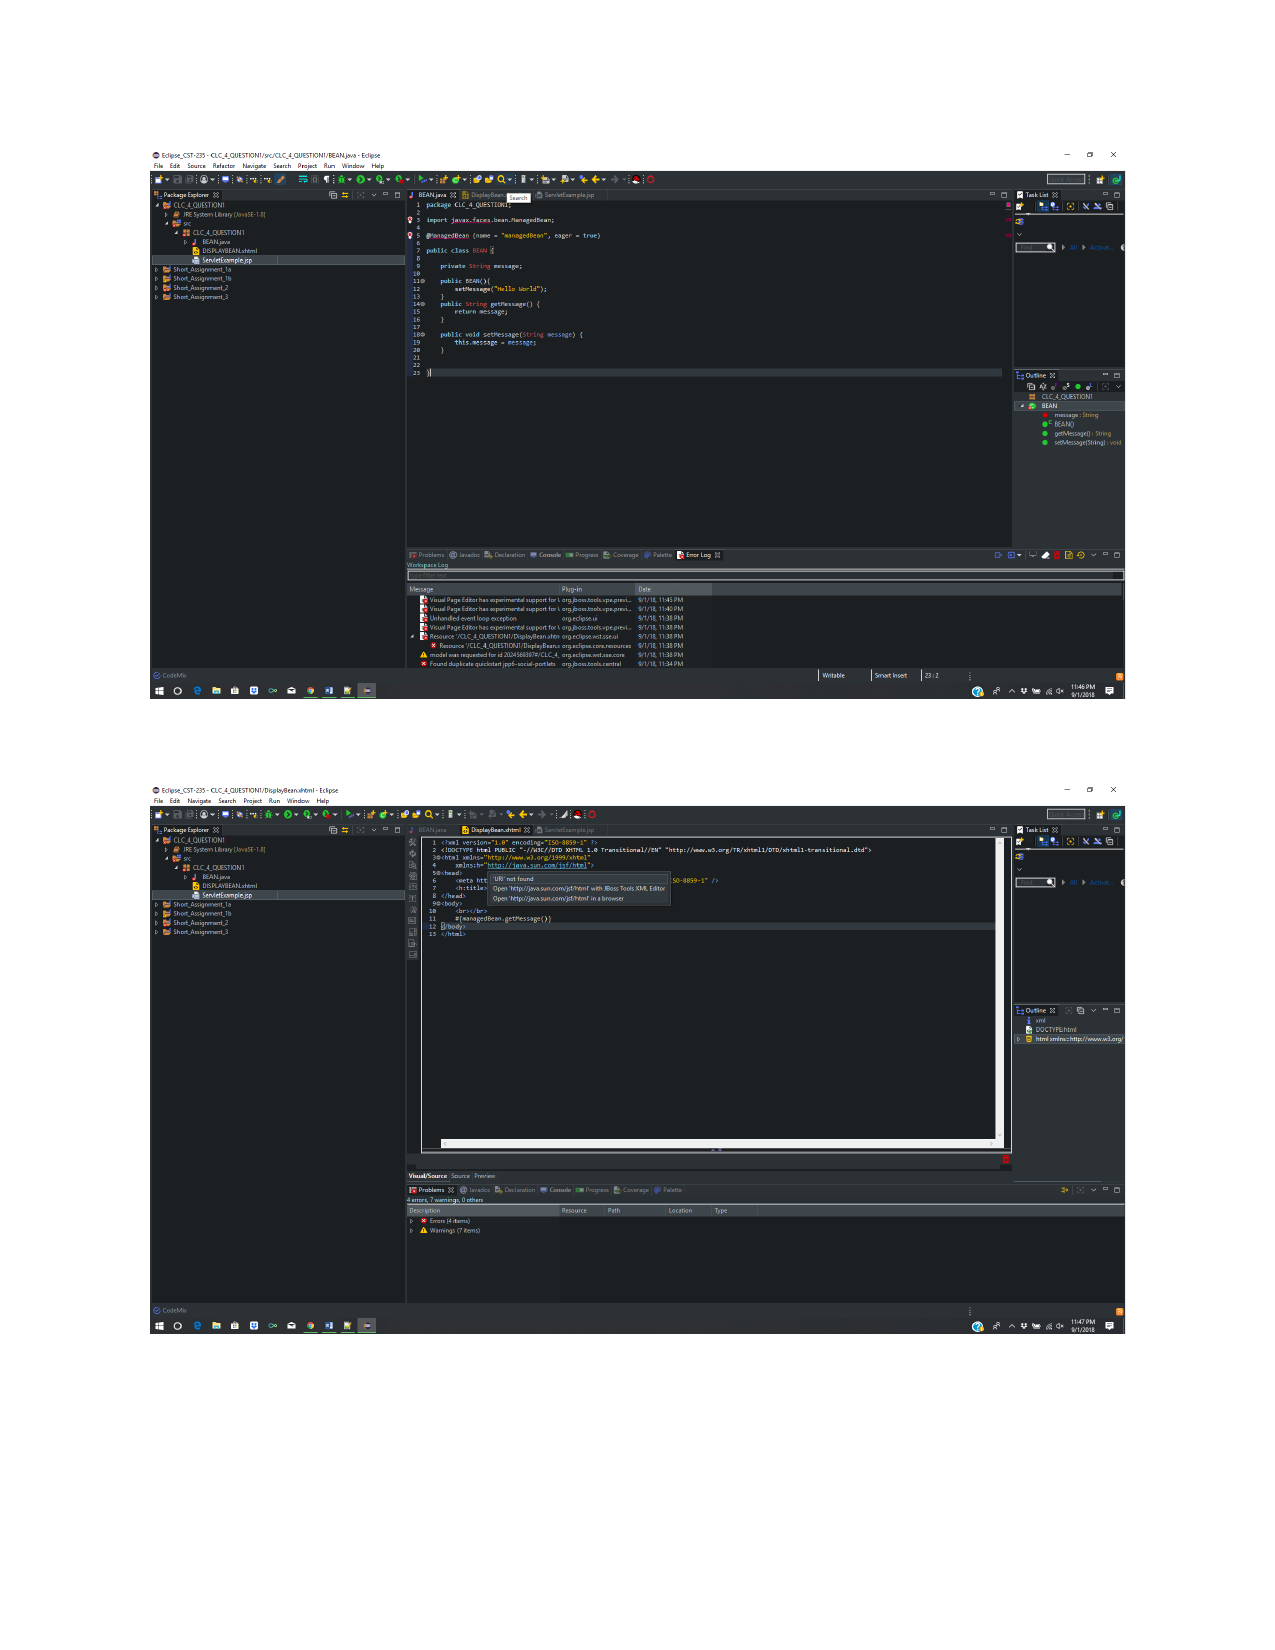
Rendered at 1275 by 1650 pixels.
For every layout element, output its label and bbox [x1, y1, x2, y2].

picture [150, 784, 1125, 1334]
picture [150, 150, 1125, 699]
